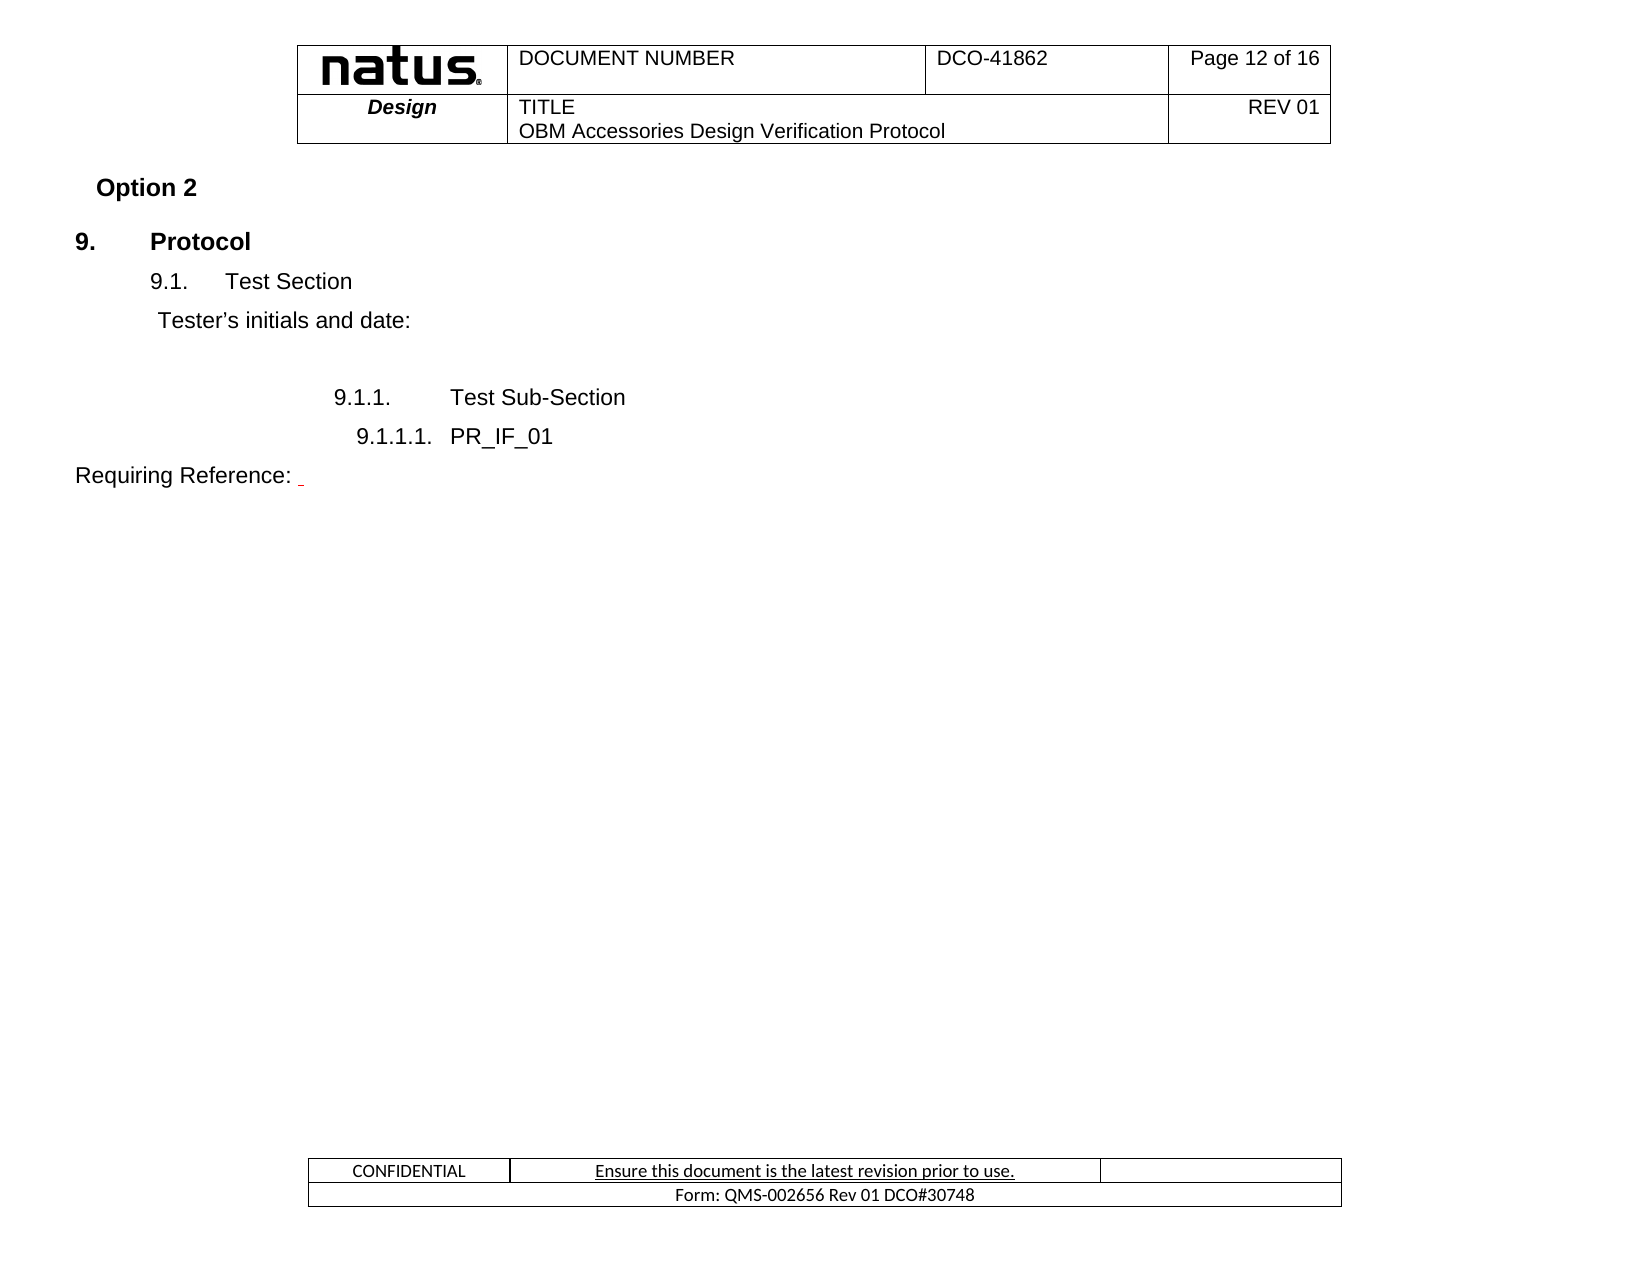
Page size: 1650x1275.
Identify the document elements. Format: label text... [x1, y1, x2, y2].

subtitle PR_IF_01 [311, 423, 1575, 449]
text Option 2 [75, 173, 1575, 201]
picture [322, 46, 482, 85]
subtitle Tester’s initials and date: [157, 307, 1575, 333]
subtitle Protocol [75, 226, 1575, 255]
subtitle Test Sub-Section [311, 384, 1575, 411]
text Requiring Reference: [75, 462, 1575, 488]
subtitle Test Section [150, 268, 1575, 294]
